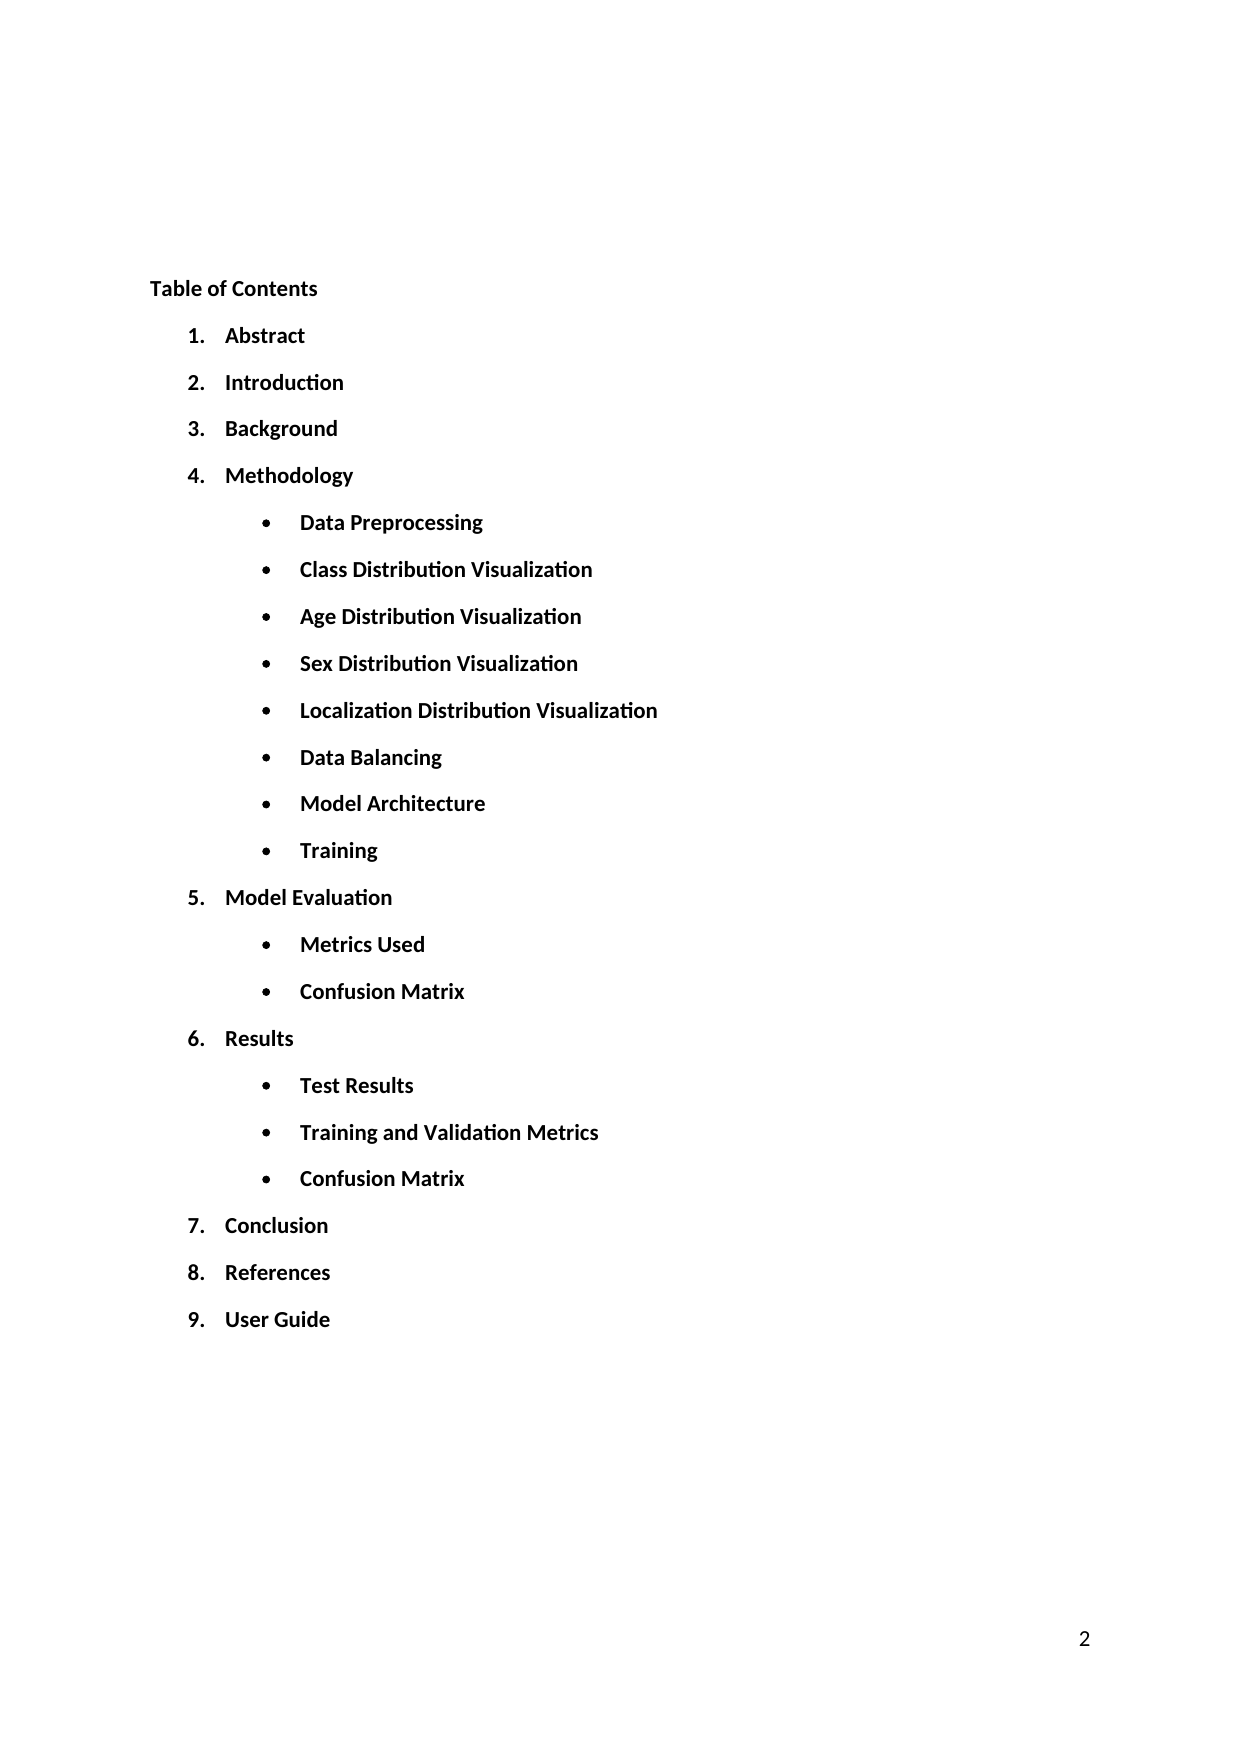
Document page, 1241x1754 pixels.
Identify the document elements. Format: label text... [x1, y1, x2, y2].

list Introduction [187, 368, 1090, 396]
list Class Distribution Visualization [262, 555, 1090, 583]
list Data Preprocessing [262, 508, 1090, 536]
list Test Results [262, 1071, 1090, 1099]
list Background [187, 414, 1090, 443]
list Sex Distribution Visualization [262, 649, 1090, 677]
list Training and Validation Metrics [262, 1118, 1090, 1146]
list Data Balancing [262, 743, 1090, 771]
text Table of Contents [150, 244, 1090, 302]
list Metrics Used [262, 930, 1090, 958]
list Model Architecture [262, 789, 1090, 818]
list Conclusion [187, 1211, 1090, 1239]
list References [187, 1258, 1090, 1286]
list Results [187, 1024, 1090, 1052]
list Age Distribution Visualization [262, 602, 1090, 630]
list Abstract [187, 321, 1090, 349]
list Confusion Matrix [262, 1164, 1090, 1193]
list Confusion Matrix [262, 977, 1090, 1005]
list Methodology [187, 461, 1090, 489]
list Localization Distribution Visualization [262, 696, 1090, 724]
list Training [262, 836, 1090, 864]
list Model Evaluation [187, 883, 1090, 911]
list User Guide [187, 1305, 1090, 1333]
